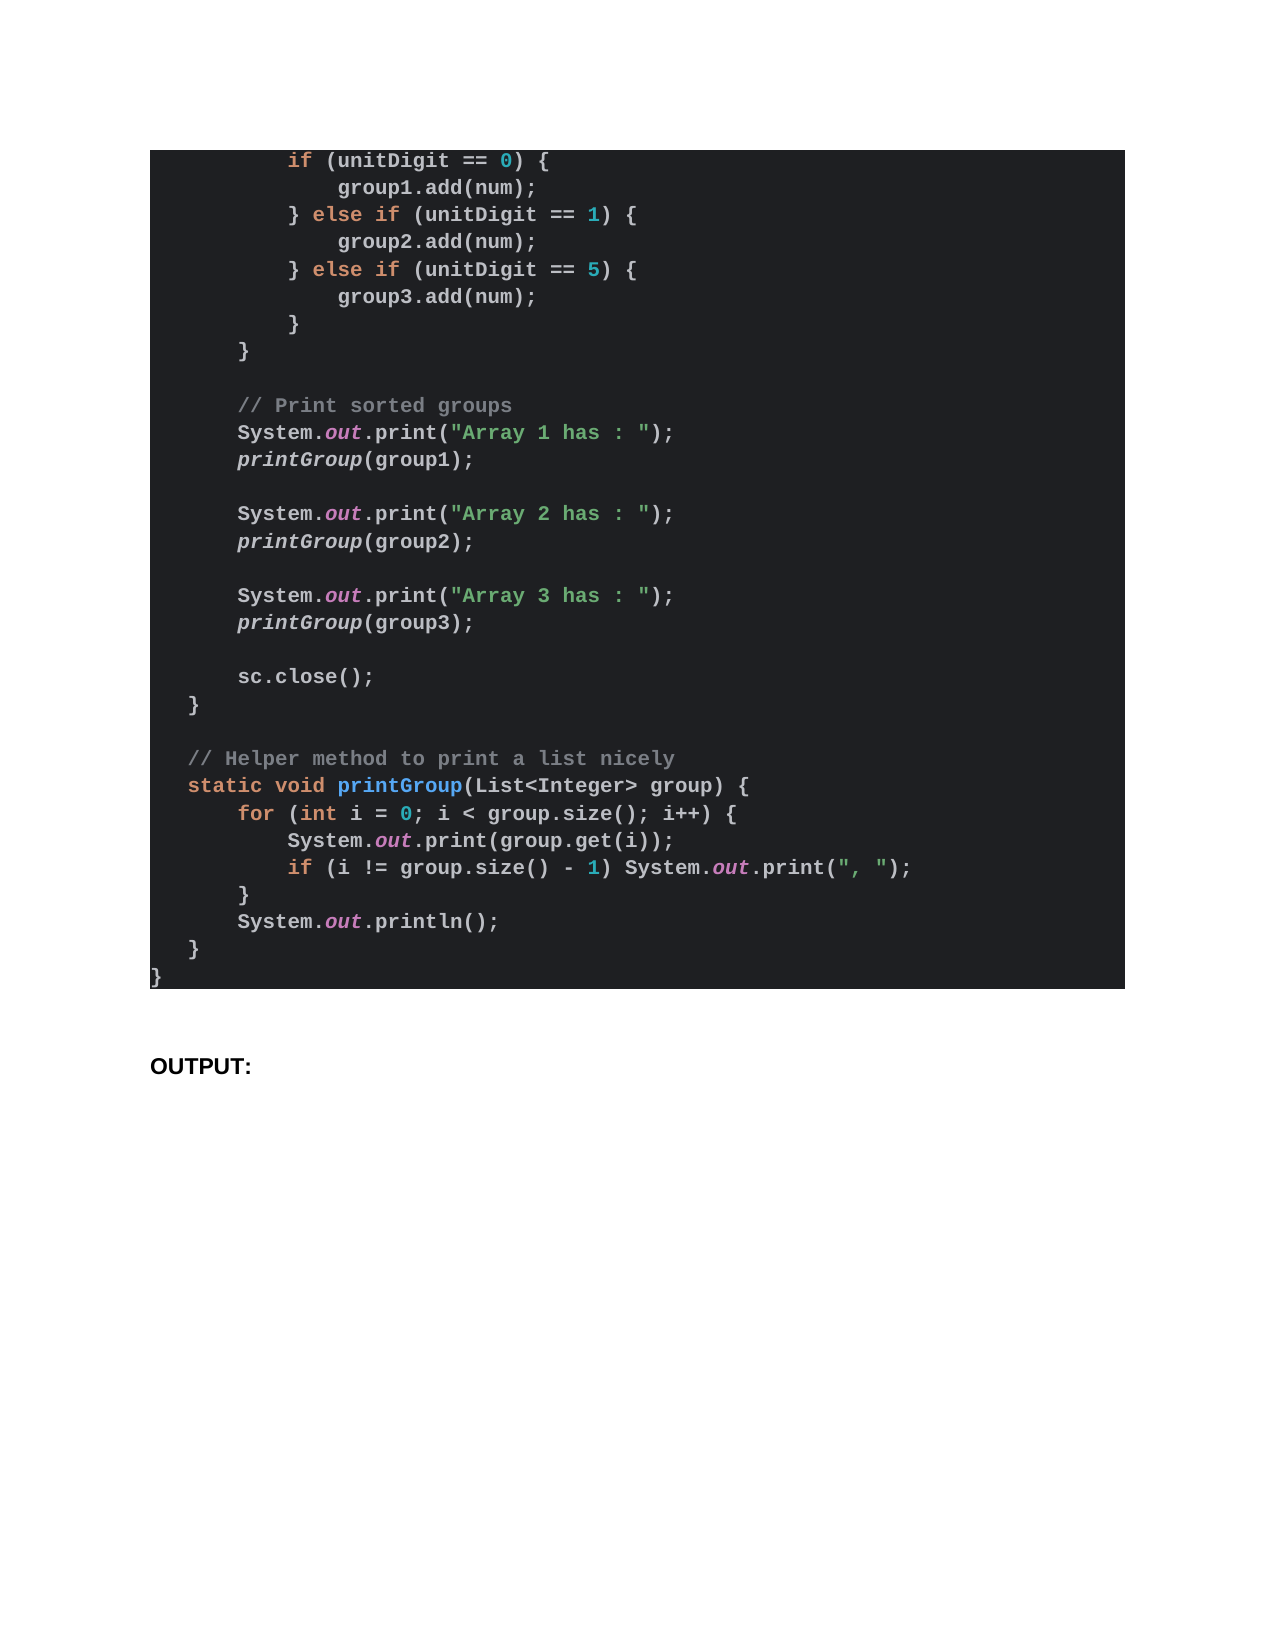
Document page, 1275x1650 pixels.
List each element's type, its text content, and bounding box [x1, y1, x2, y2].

text printGroup(group3); [150, 612, 1125, 636]
text } [150, 340, 1125, 364]
text System.out.print(group.get(i)); [150, 830, 1125, 853]
text group2.add(num); [150, 232, 1125, 255]
text group1.add(num); [150, 177, 1125, 201]
text } [150, 884, 1125, 908]
text System.out.print("Array 3 has : "); [150, 585, 1125, 609]
text } [150, 938, 1125, 962]
text printGroup(group2); [150, 531, 1125, 554]
text // Helper method to print a list nicely [150, 748, 1125, 772]
text if (i != group.size() - 1) System.out.print(", "); [150, 857, 1125, 881]
text sc.close(); [150, 667, 1125, 690]
text group3.add(num); [150, 286, 1125, 309]
text // Print sorted groups [150, 395, 1125, 418]
text } else if (unitDigit == 1) { [150, 204, 1125, 228]
text System.out.print("Array 2 has : "); [150, 503, 1125, 527]
text System.out.println(); [150, 911, 1125, 935]
text } else if (unitDigit == 5) { [150, 259, 1125, 282]
text if (unitDigit == 0) { [150, 150, 1125, 174]
text } [150, 966, 1125, 989]
text System.out.print("Array 1 has : "); [150, 422, 1125, 446]
text OUTPUT: [150, 1053, 1125, 1079]
text } [150, 313, 1125, 337]
text printGroup(group1); [150, 449, 1125, 473]
text static void printGroup(List<Integer> group) { [150, 775, 1125, 799]
text } [150, 694, 1125, 717]
text for (int i = 0; i < group.size(); i++) { [150, 802, 1125, 826]
